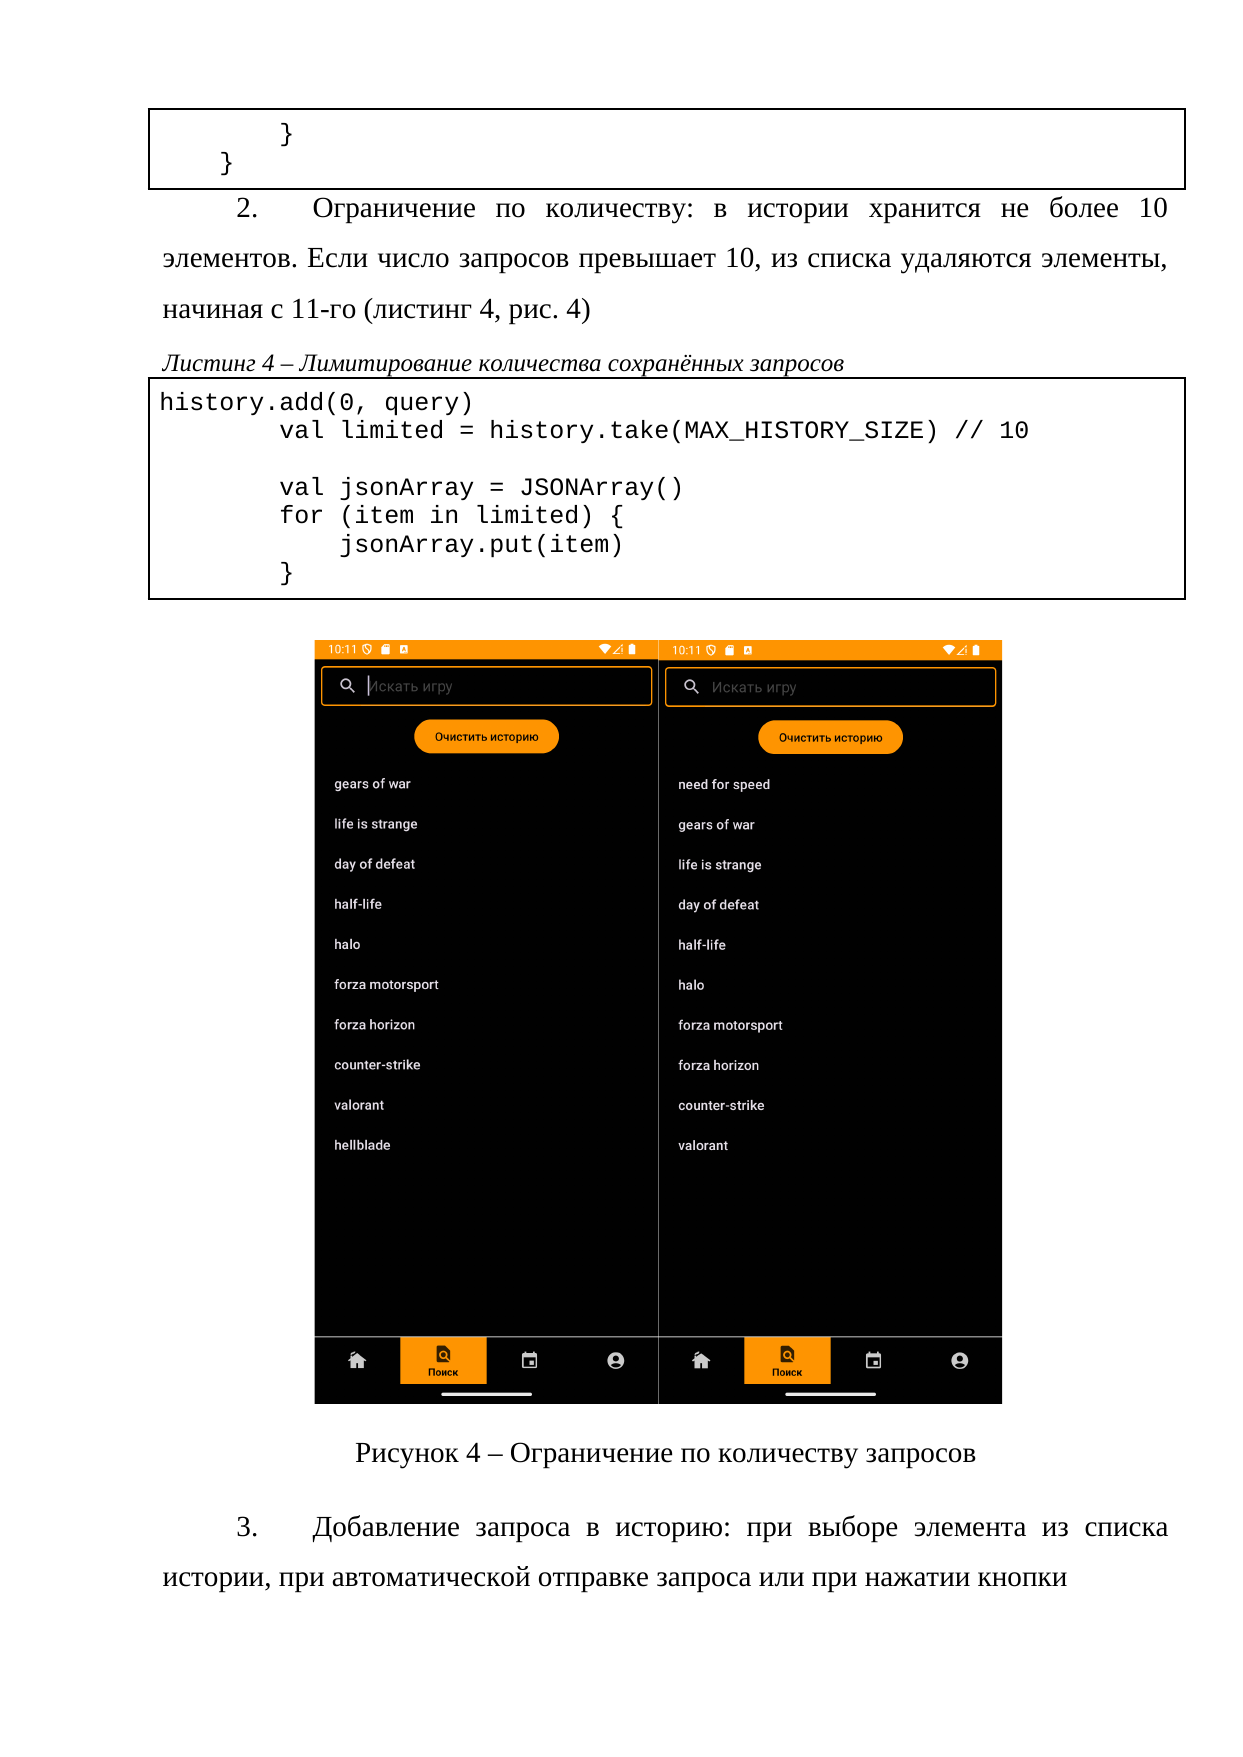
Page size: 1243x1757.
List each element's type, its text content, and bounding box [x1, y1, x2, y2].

list Добавление запроса в историю: при выборе элемента из списка истории, при автоматической отправке запроса или при нажатии кнопки [162, 1509, 1169, 1593]
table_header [150, 110, 1184, 188]
picture [314, 640, 1003, 1404]
table_header history.add(0, query) val limited = history.take(MAX_HISTORY_SIZE) // 10 val jsonArray = JSONArray() for (item in limited) { jsonArray.put(item) } [150, 379, 1184, 598]
text Листинг 4 – Лимитирование количества сохранённых запросов [162, 348, 1184, 377]
list Ограничение по количеству: в истории хранится не более 10 элементов. Если число запросов превышает 10, из списка удаляются элементы, начиная с 11-го (листинг 4, рис. 4) [162, 190, 1169, 324]
text Рисунок 4 – Ограничение по количеству запросов [170, 1436, 1161, 1469]
